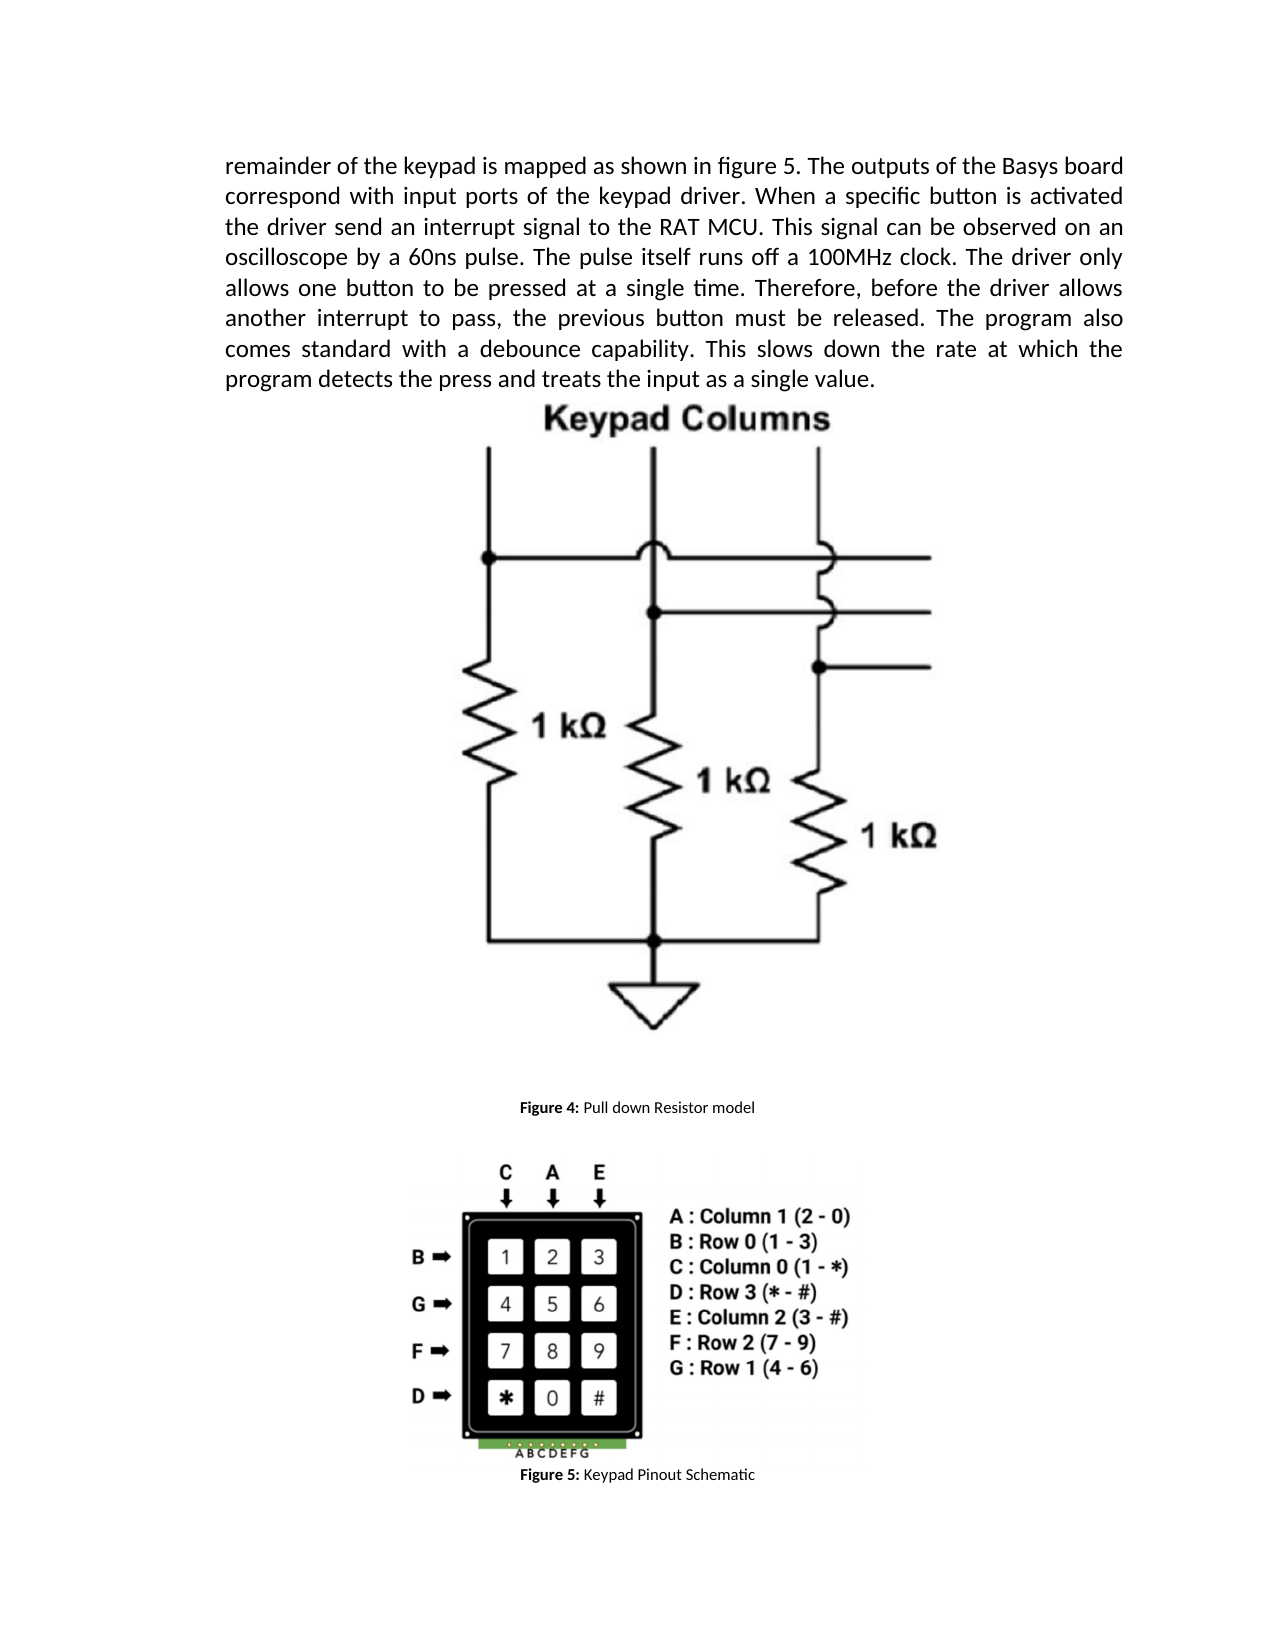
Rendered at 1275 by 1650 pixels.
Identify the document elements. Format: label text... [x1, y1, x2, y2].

text Figure 5: Keypad Pinout Schematic [150, 1464, 1125, 1485]
text Figure 4: Pull down Resistor model [150, 1097, 1125, 1118]
picture [408, 1158, 867, 1465]
picture [409, 394, 941, 1039]
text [225, 150, 1125, 394]
